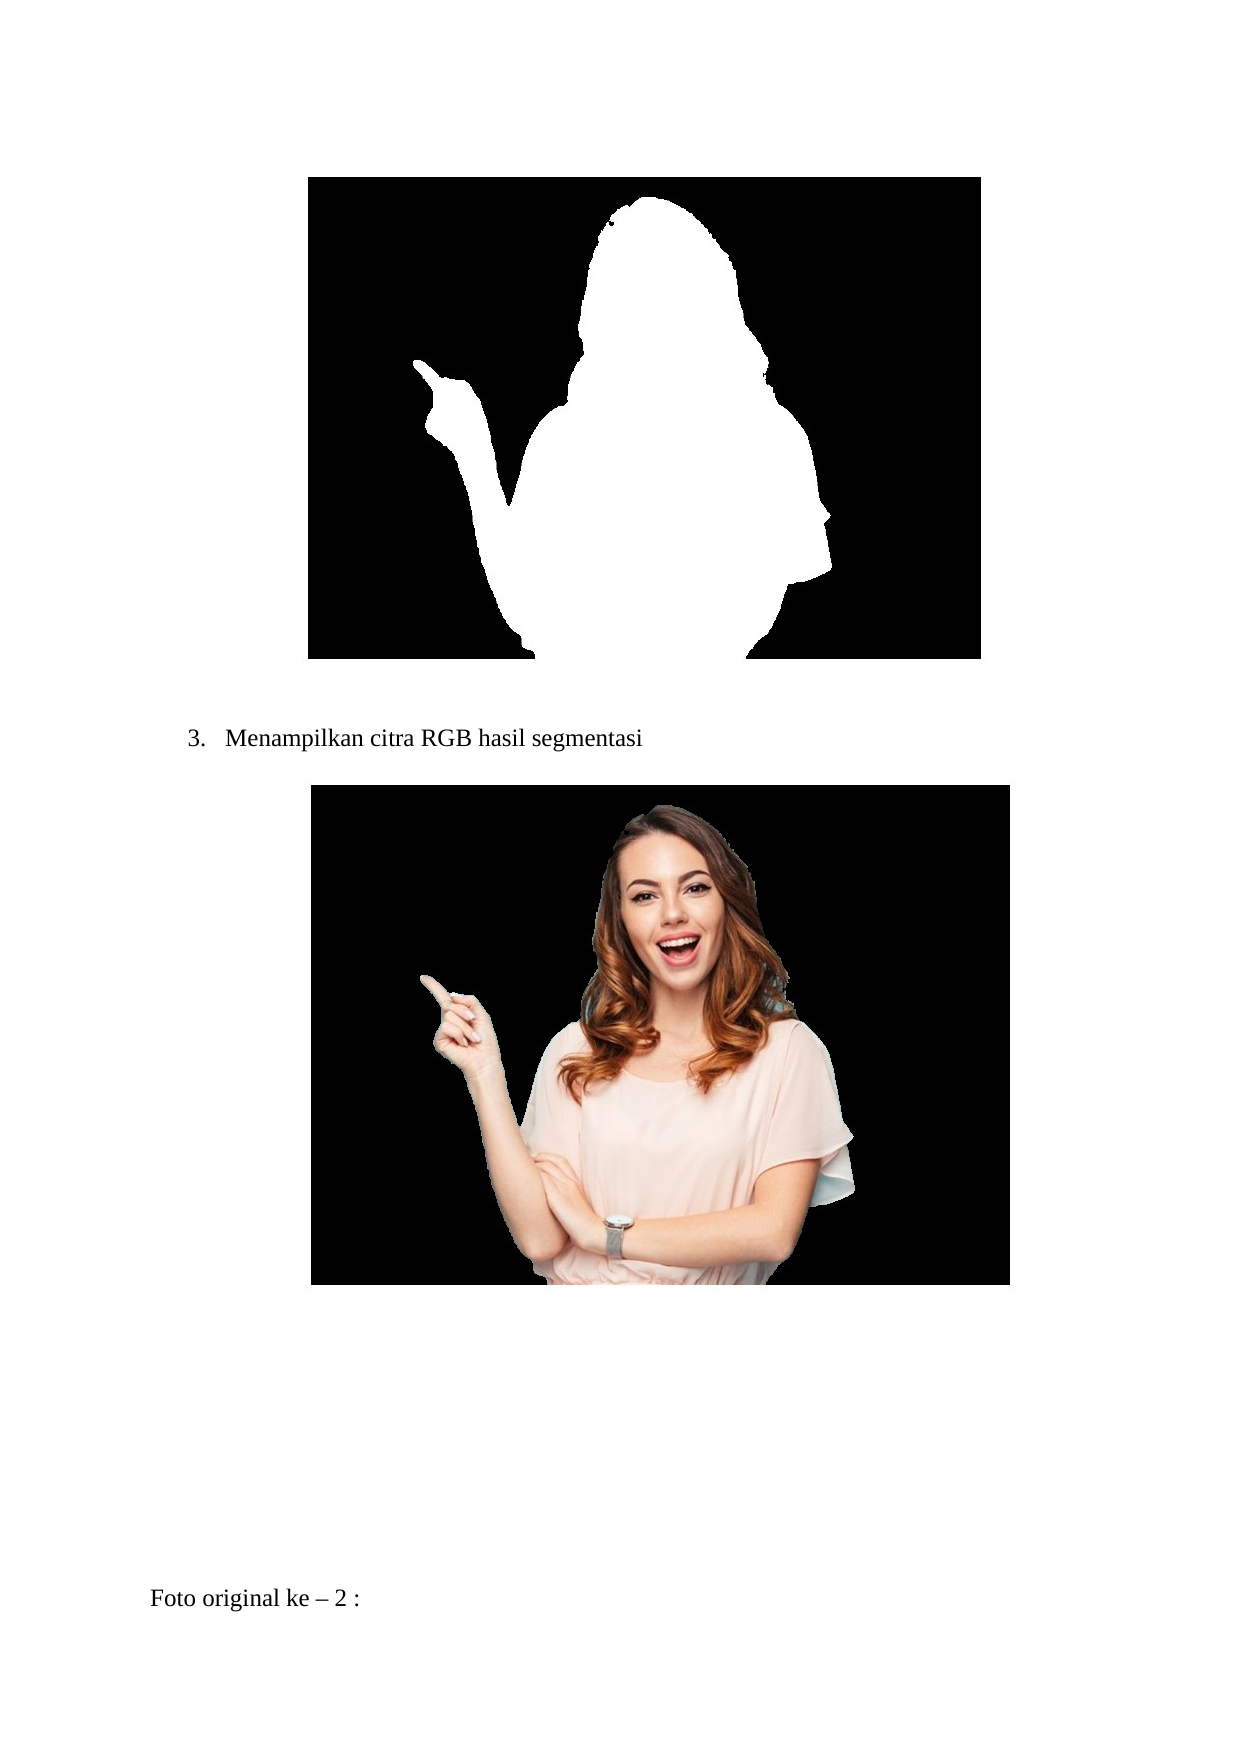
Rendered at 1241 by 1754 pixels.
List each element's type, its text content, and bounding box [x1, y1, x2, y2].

list Menampilkan citra RGB hasil segmentasi [187, 723, 1098, 752]
text Foto original ke – 2 : [150, 1583, 1098, 1612]
picture [225, 150, 1064, 720]
picture [225, 756, 1097, 1348]
